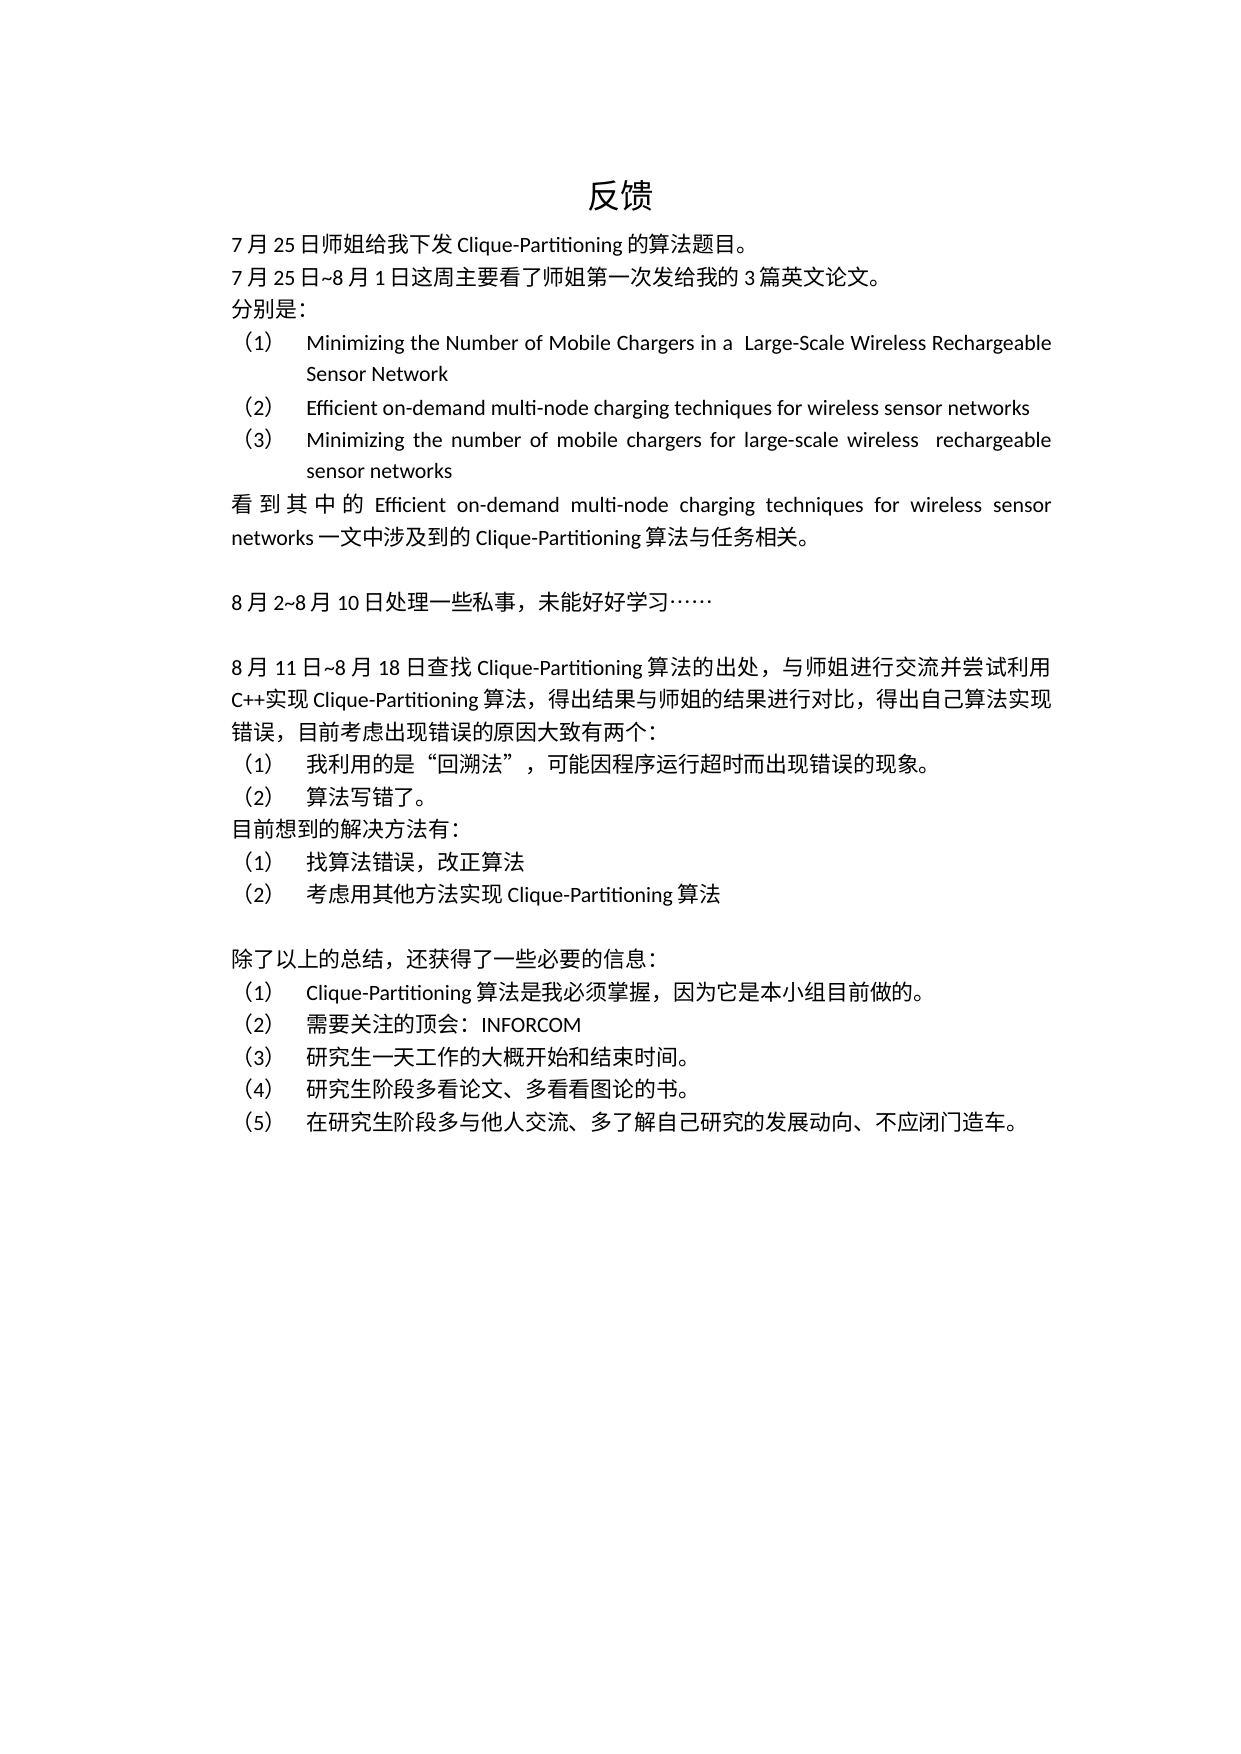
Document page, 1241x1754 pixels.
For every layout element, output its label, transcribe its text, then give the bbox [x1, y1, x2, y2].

text 7月25日师姐给我下发Clique-Partitioning的算法题目。 [187, 227, 1053, 259]
list 在研究生阶段多与他人交流、多了解自己研究的发展动向、不应闭门造车。 [231, 1104, 1053, 1137]
text 8月2~8月10日处理一些私事，未能好好学习…… [231, 584, 1053, 617]
list 研究生一天工作的大概开始和结束时间。 [231, 1039, 1053, 1072]
list 考虑用其他方法实现Clique-Partitioning算法 [231, 877, 1053, 909]
list 我利用的是“回溯法”，可能因程序运行超时而出现错误的现象。 [231, 747, 1053, 779]
text 反馈 [187, 162, 1053, 227]
list Minimizing the Number of Mobile Chargers in a Large-Scale Wireless Rechargeable Sensor Network [231, 324, 1053, 389]
list 需要关注的顶会：INFORCOM [231, 1007, 1053, 1039]
text 7月25日~8月1日这周主要看了师姐第一次发给我的3篇英文论文。 [187, 259, 1053, 292]
list Minimizing the number of mobile chargers for large-scale wireless rechargeable sensor networks [231, 422, 1053, 487]
text 目前想到的解决方法有： [231, 812, 1053, 844]
text 分别是： [187, 292, 1053, 324]
list 找算法错误，改正算法 [231, 844, 1053, 877]
list Clique-Partitioning算法是我必须掌握，因为它是本小组目前做的。 [231, 974, 1053, 1007]
text 除了以上的总结，还获得了一些必要的信息： [231, 942, 1053, 974]
list 研究生阶段多看论文、多看看图论的书。 [231, 1072, 1053, 1104]
text 看到其中的Efficient on-demand multi-node charging techniques for wireless sensor networks一文中涉及到的Clique-Partitioning算法与任务相关。 [231, 487, 1053, 552]
text 8月11日~8月18日查找Clique-Partitioning算法的出处，与师姐进行交流并尝试利用C++实现Clique-Partitioning算法，得出结果与师姐的结果进行对比，得出自己算法实现错误，目前考虑出现错误的原因大致有两个： [231, 649, 1053, 747]
list Efficient on-demand multi-node charging techniques for wireless sensor networks [231, 389, 1053, 422]
list 算法写错了。 [231, 779, 1053, 812]
